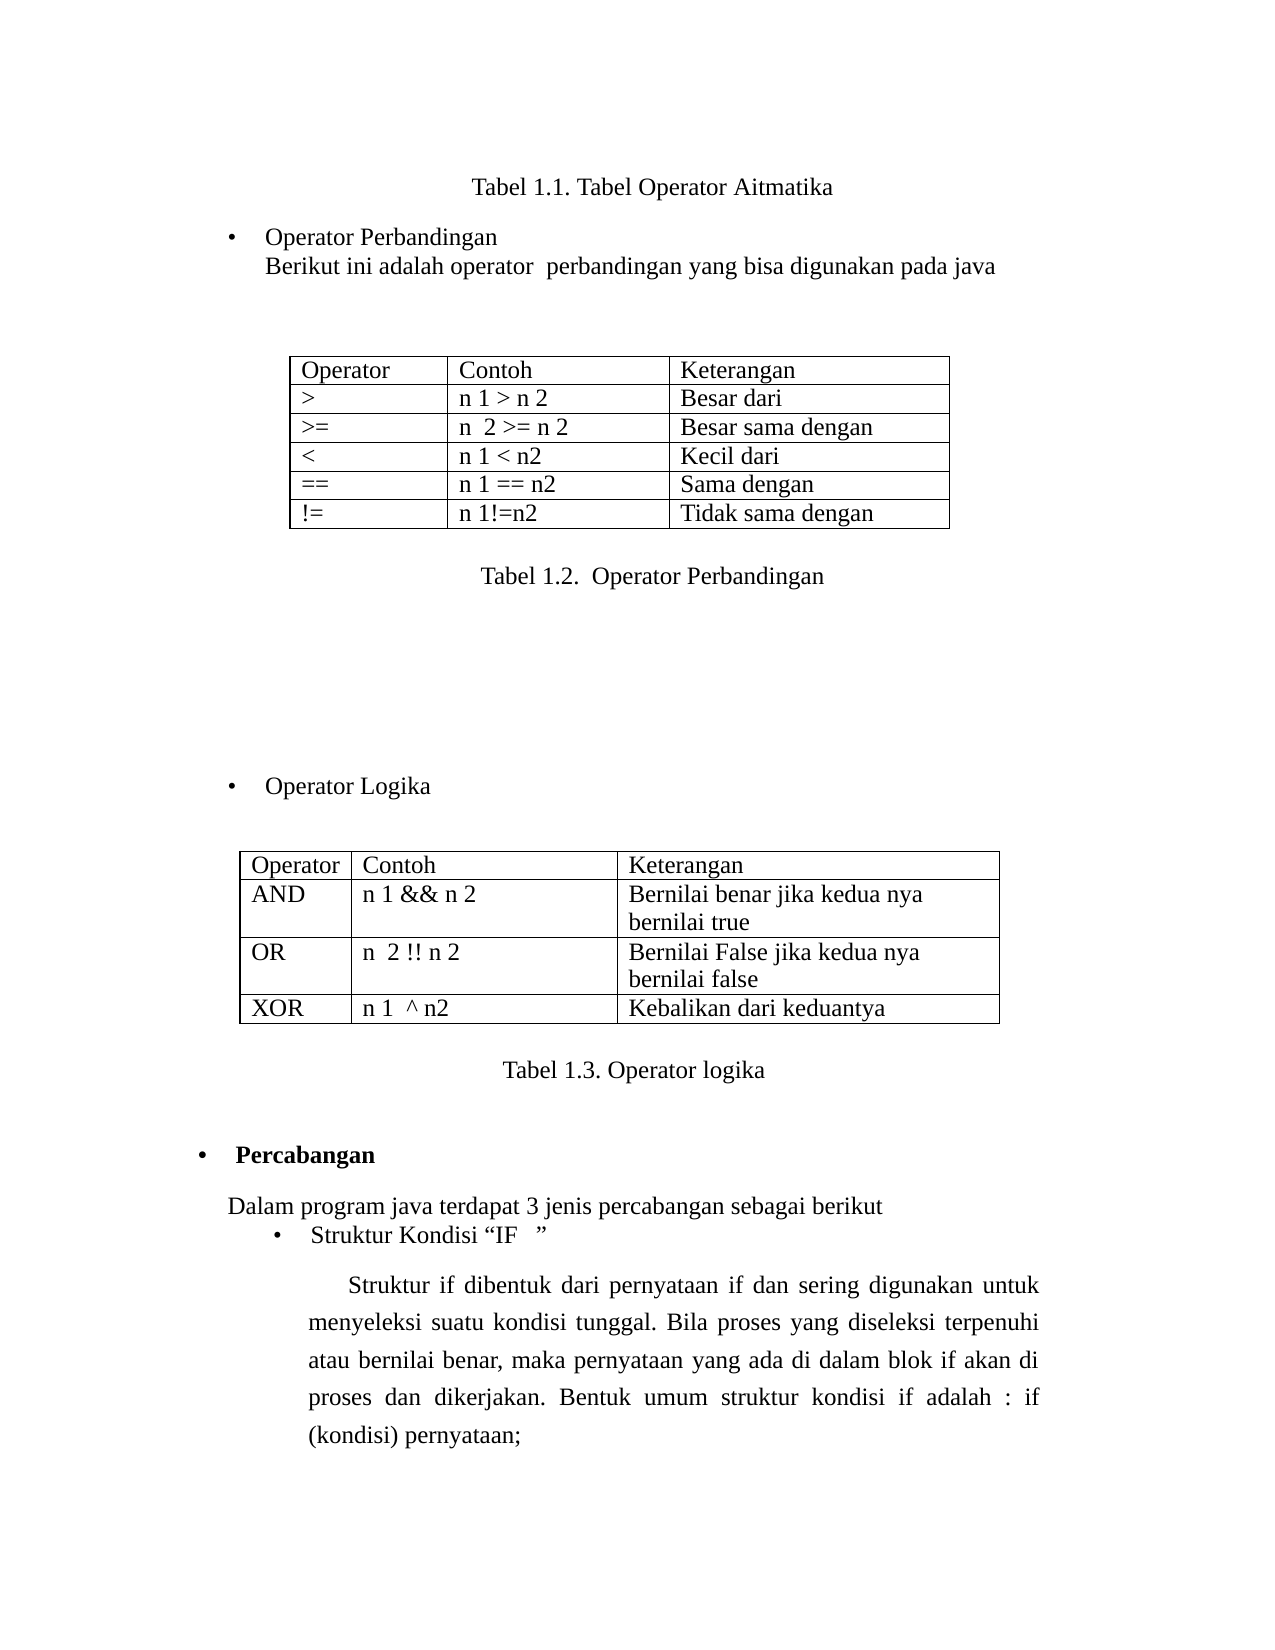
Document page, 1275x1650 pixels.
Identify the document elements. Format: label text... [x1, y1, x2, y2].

table_cell n 1 == n2 [448, 472, 669, 499]
table_cell Besar dari [670, 385, 949, 413]
table_cell Bernilai benar jika kedua nya bernilai true [618, 880, 999, 937]
table_cell n 1!=n2 [448, 500, 669, 528]
table_header Keterangan [670, 357, 949, 384]
table_header Contoh [448, 357, 669, 384]
text Tabel 1.2. Operator Perbandingan [246, 564, 1058, 589]
table_cell Kebalikan dari keduantya [618, 995, 999, 1023]
table_cell n 2 !! n 2 [352, 938, 617, 994]
table_cell Bernilai False jika kedua nya bernilai false [618, 938, 999, 994]
table_header Keterangan [618, 852, 999, 879]
table_cell Tidak sama dengan [670, 500, 949, 528]
list Struktur Kondisi “IF ” [273, 1223, 1125, 1248]
table_cell OR [241, 938, 351, 994]
table_cell n 1 ^ n2 [352, 995, 617, 1023]
table_cell n 1 < n2 [448, 443, 669, 471]
table_cell < [291, 443, 447, 471]
list Operator Logika [227, 775, 1125, 800]
text Tabel 1.1. Tabel Operator Aitmatika [246, 175, 1058, 200]
table_cell AND [241, 880, 351, 937]
text Berikut ini adalah operator perbandingan yang bisa digunakan pada java [265, 255, 1125, 280]
table_cell XOR [241, 995, 351, 1023]
table_cell > [291, 385, 447, 413]
text Tabel 1.3. Operator logika [301, 1059, 966, 1084]
table_header Operator [291, 357, 447, 384]
table_cell >= [291, 414, 447, 442]
list Percabangan [198, 1143, 1125, 1168]
table_cell n 1 && n 2 [352, 880, 617, 937]
table_cell != [291, 500, 447, 528]
table_cell Kecil dari [670, 443, 949, 471]
table_header Operator [241, 852, 351, 879]
text Dalam program java terdapat 3 jenis percabangan sebagai berikut [227, 1194, 1125, 1219]
table_cell n 2 >= n 2 [448, 414, 669, 442]
table_cell Besar sama dengan [670, 414, 949, 442]
text Struktur if dibentuk dari pernyataan if dan sering digunakan untuk menyeleksi suatu kondisi tunggal. Bila proses yang diseleksi terpenuhi atau bernilai benar, maka pernyataan yang ada di dalam blok if akan di proses dan dikerjakan. Bentuk umum struktur kondisi if adalah : if (kondisi) pernyataan; [308, 1263, 1039, 1451]
table_cell Sama dengan [670, 472, 949, 499]
table_header Contoh [352, 852, 617, 879]
list Operator Perbandingan [227, 226, 1125, 251]
table_cell == [291, 472, 447, 499]
table_cell n 1 > n 2 [448, 385, 669, 413]
